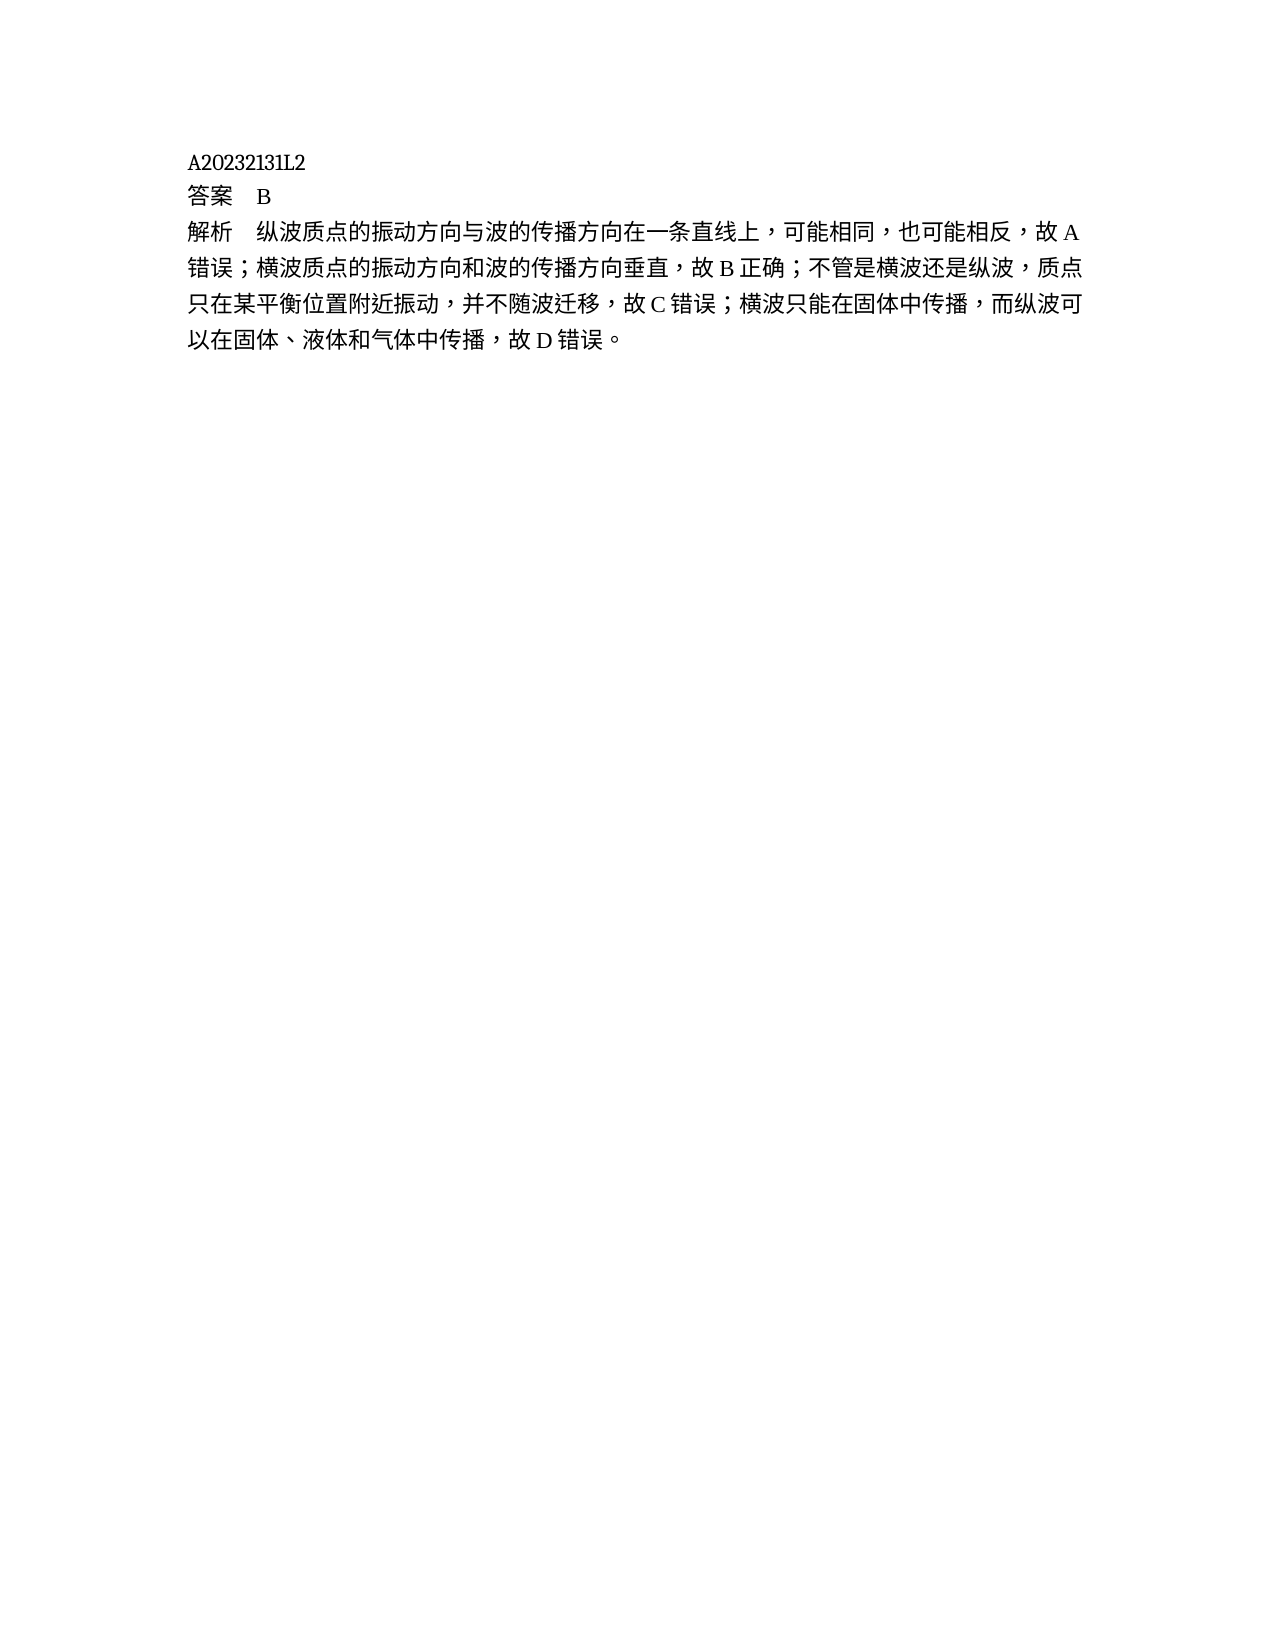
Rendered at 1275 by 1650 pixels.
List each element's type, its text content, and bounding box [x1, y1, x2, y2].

text 答案 B [187, 180, 1087, 211]
text 解析 纵波质点的振动方向与波的传播方向在一条直线上，可能相同，也可能相反，故A错误；横波质点的振动方向和波的传播方向垂直，故B正确；不管是横波还是纵波，质点只在某平衡位置附近振动，并不随波迁移，故C错误；横波只能在固体中传播，而纵波可以在固体、液体和气体中传播，故D错误。 [187, 216, 1087, 355]
text A20232131L2 [187, 150, 1087, 176]
